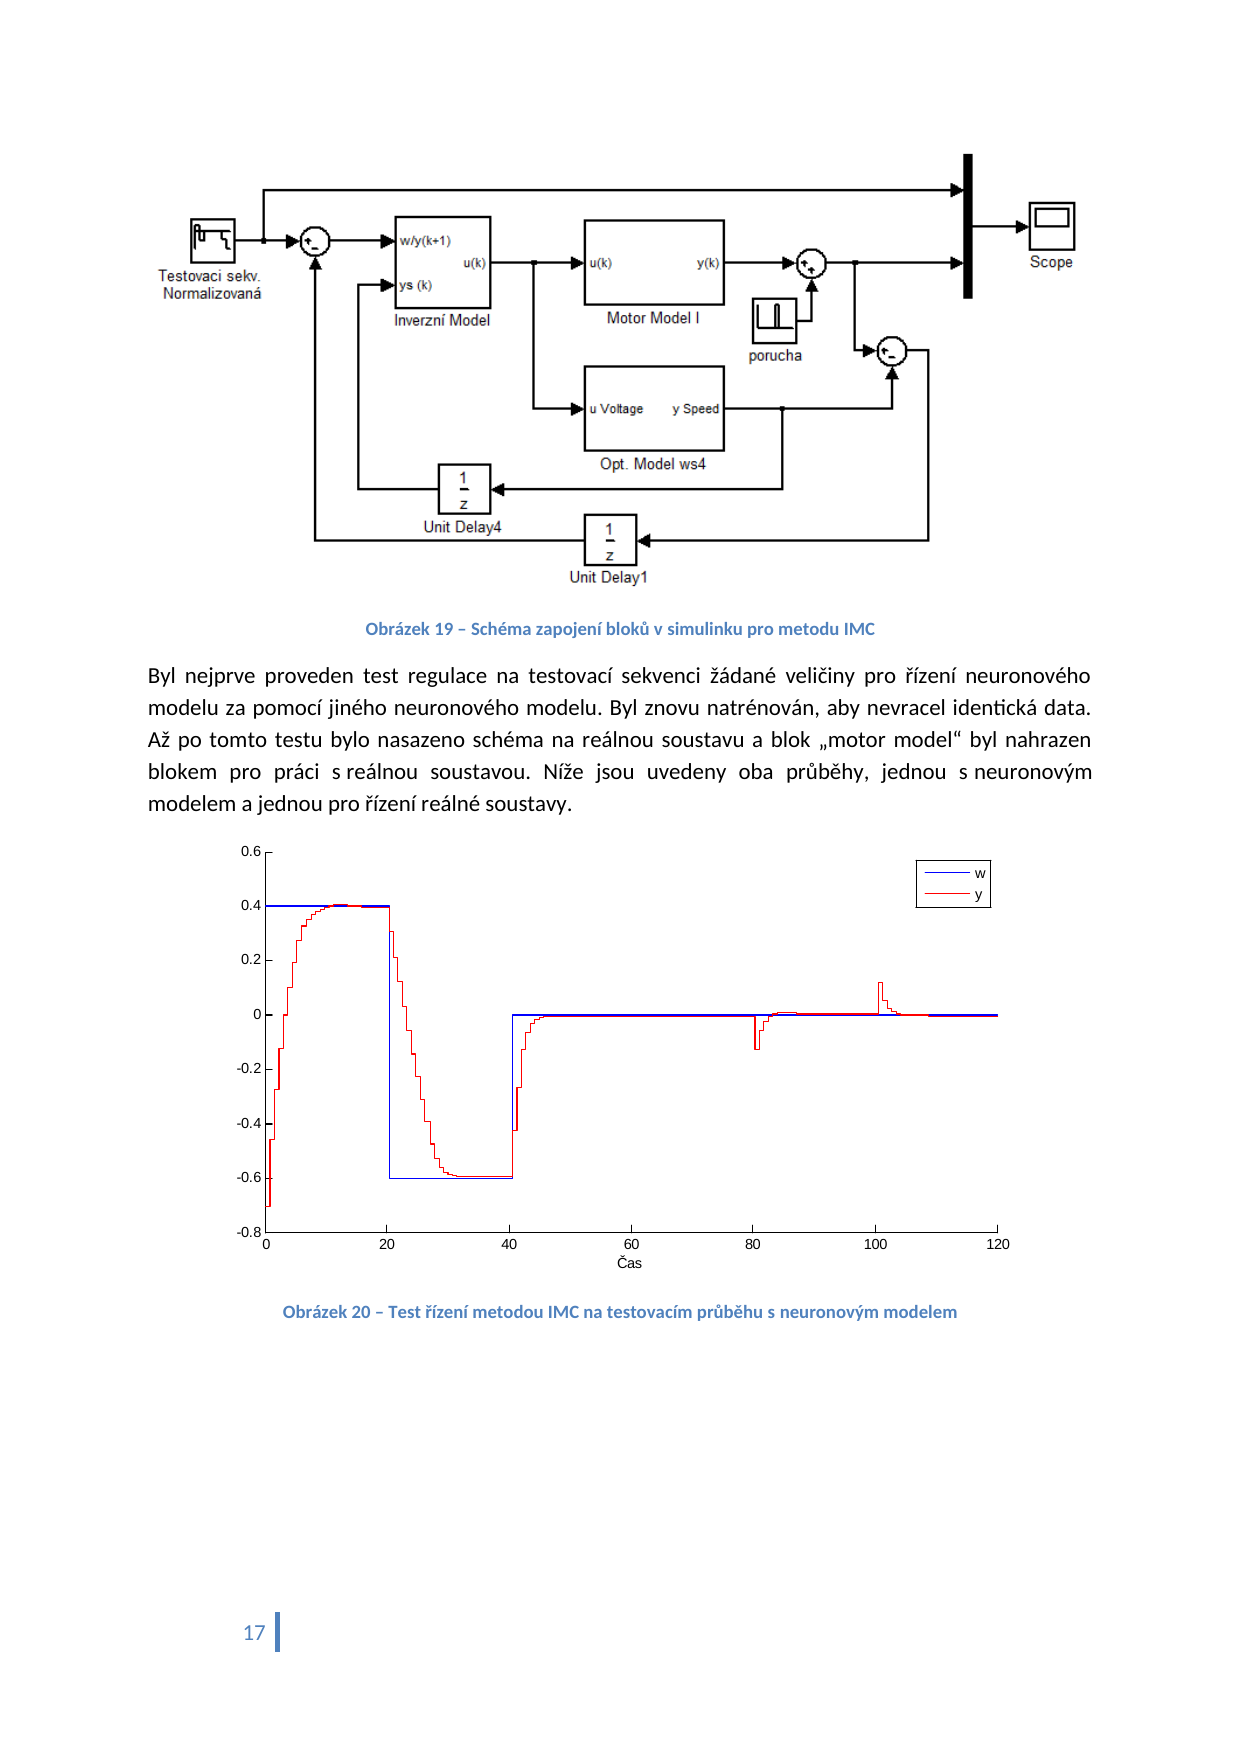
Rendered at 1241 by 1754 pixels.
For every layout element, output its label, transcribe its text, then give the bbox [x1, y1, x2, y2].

picture [147, 147, 1093, 592]
text Byl nejprve proveden test regulace na testovací sekvenci žádané veličiny pro řízení neuronového modelu za pomocí jiného neuronového modelu. Byl znovu natrénován, aby nevracel identická data. Až po tomto testu bylo nasazeno schéma na reálnou soustavu a blok „motor model“ byl nahrazen blokem pro práci s reálnou soustavou. Níže jsou uvedeny oba průběhy, jednou s neuronovým modelem a jednou pro řízení reálné soustavy. [148, 661, 1093, 818]
